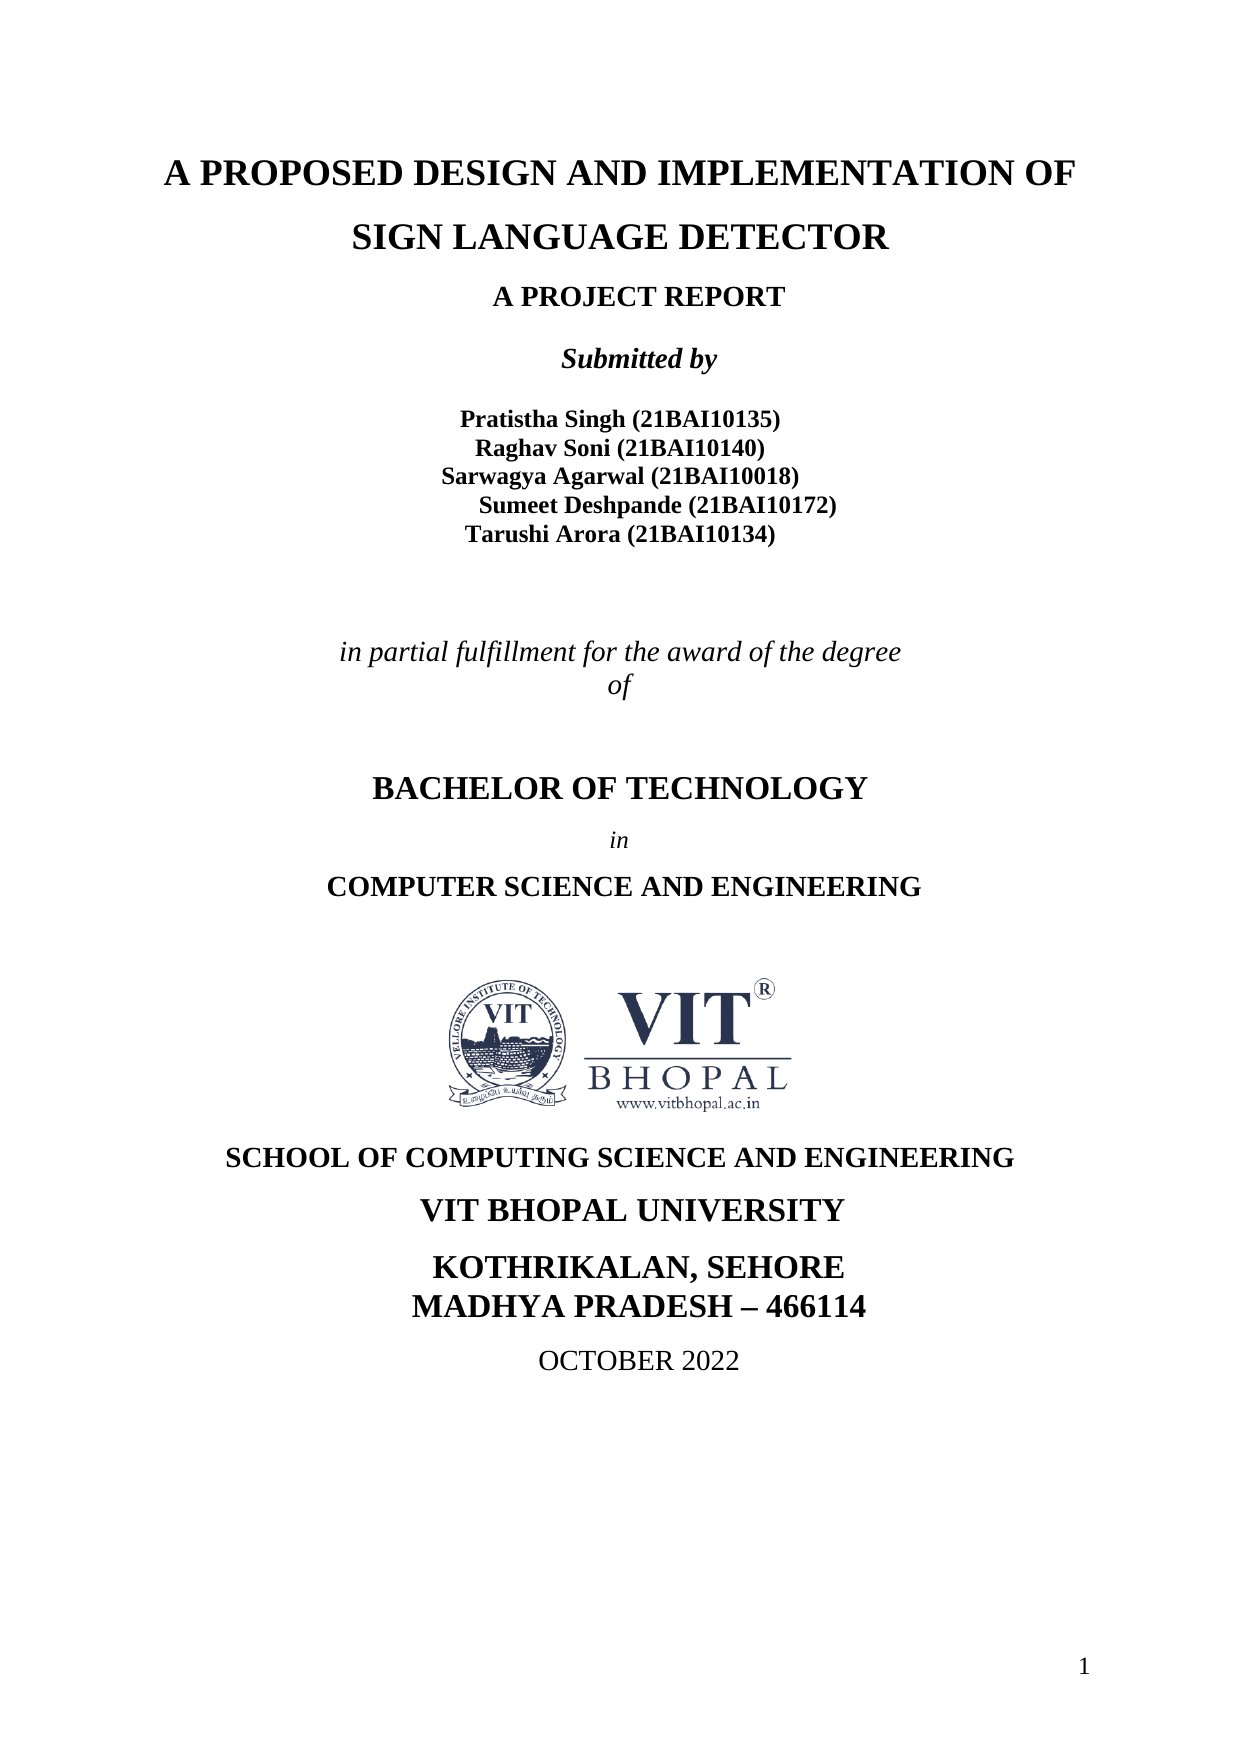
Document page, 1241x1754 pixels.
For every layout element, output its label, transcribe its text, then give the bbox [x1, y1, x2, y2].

text Raghav Soni (21BAI10140) [150, 433, 1090, 461]
subtitle COMPUTER SCIENCE AND ENGINEERING [150, 869, 1090, 902]
text Sarwagya Agarwal (21BAI10018) [150, 461, 1090, 490]
text of [150, 667, 1090, 701]
text SCHOOL OF COMPUTING SCIENCE AND ENGINEERING [150, 1140, 1090, 1173]
subtitle Submitted by [187, 342, 1090, 375]
picture [448, 978, 792, 1112]
text MADHYA PRADESH – 466114 [187, 1286, 1090, 1324]
text OCTOBER 2022 [187, 1343, 1090, 1377]
text in partial fulfillment for the award of the degree [150, 634, 1090, 667]
text A PROJECT REPORT [187, 279, 1090, 313]
text Tarushi Arora (21BAI10134) [150, 519, 1090, 548]
text BACHELOR OF TECHNOLOGY [150, 768, 1090, 806]
text VIT BHOPAL UNIVERSITY [150, 1190, 1090, 1228]
text Sumeet Deshpande (21BAI10172) [150, 490, 1090, 519]
subtitle in [150, 826, 1090, 854]
text KOTHRIKALAN, SEHORE [187, 1248, 1090, 1286]
text Pratistha Singh (21BAI10135) [150, 404, 1090, 433]
text A PROPOSED DESIGN AND IMPLEMENTATION OF SIGN LANGUAGE DETECTOR [150, 150, 1090, 258]
